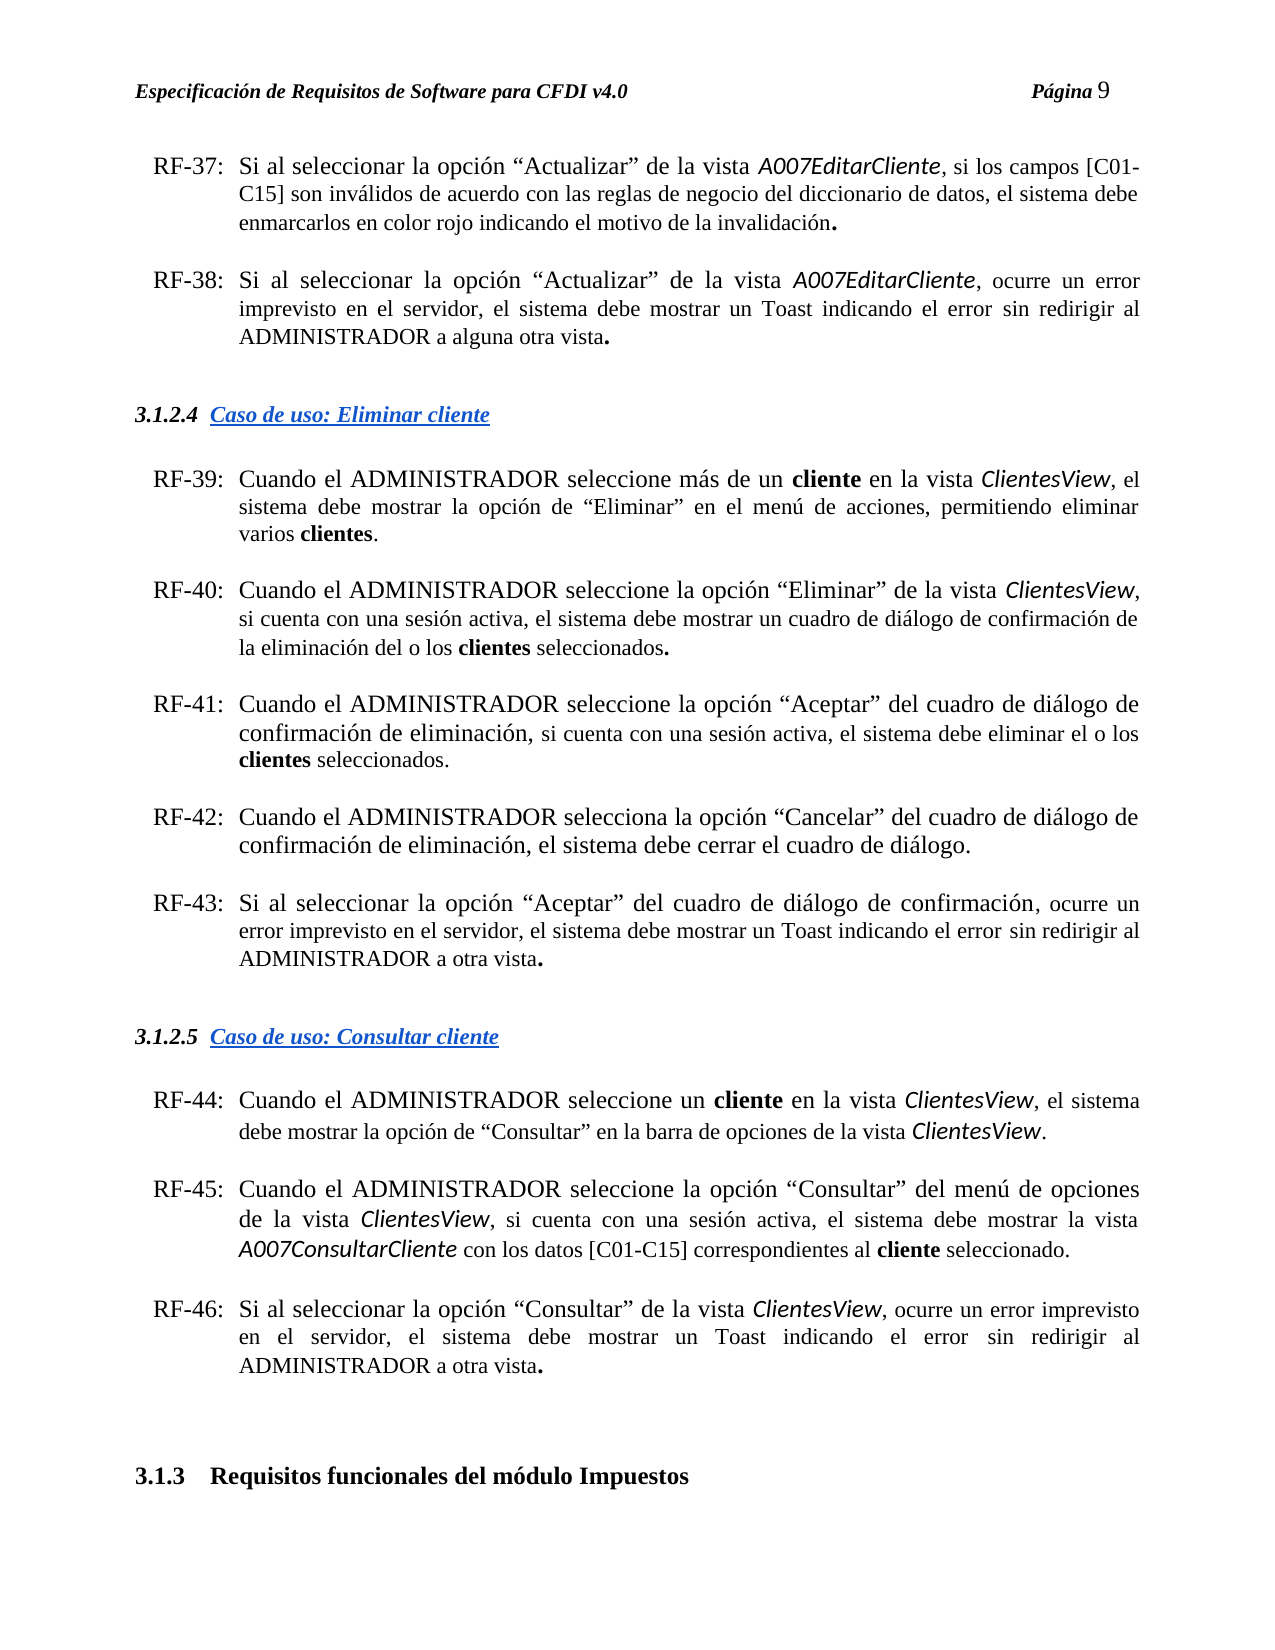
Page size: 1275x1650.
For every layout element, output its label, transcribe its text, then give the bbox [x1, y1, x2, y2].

list Si al seleccionar la opción “Consultar” de la vista ClientesView, ocurre un error imprevisto en el servidor, el sistema debe mostrar un Toast indicando el error sin redirigir al ADMINISTRADOR a otra vista. [224, 1293, 1140, 1378]
subtitle Requisitos funcionales del módulo Impuestos [135, 1461, 1140, 1490]
subtitle Caso de uso: Eliminar cliente [135, 404, 1140, 428]
list Cuando el ADMINISTRADOR seleccione la opción “Aceptar” del cuadro de diálogo de confirmación de eliminación, si cuenta con una sesión activa, el sistema debe eliminar el o los clientes seleccionados. [224, 689, 1140, 773]
list Si al seleccionar la opción “Actualizar” de la vista A007EditarCliente, ocurre un error imprevisto en el servidor, el sistema debe mostrar un Toast indicando el error sin redirigir al ADMINISTRADOR a alguna otra vista. [224, 264, 1140, 350]
list Cuando el ADMINISTRADOR seleccione más de un cliente en la vista ClientesView, el sistema debe mostrar la opción de “Eliminar” en el menú de acciones, permitiendo eliminar varios clientes. [224, 463, 1140, 546]
list Si al seleccionar la opción “Aceptar” del cuadro de diálogo de confirmación, ocurre un error imprevisto en el servidor, el sistema debe mostrar un Toast indicando el error sin redirigir al ADMINISTRADOR a otra vista. [224, 888, 1140, 972]
list Cuando el ADMINISTRADOR seleccione la opción “Eliminar” de la vista ClientesView, si cuenta con una sesión activa, el sistema debe mostrar un cuadro de diálogo de confirmación de la eliminación del o los clientes seleccionados. [224, 575, 1140, 660]
list Cuando el ADMINISTRADOR selecciona la opción “Cancelar” del cuadro de diálogo de confirmación de eliminación, el sistema debe cerrar el cuadro de diálogo. [224, 802, 1140, 859]
list Si al seleccionar la opción “Actualizar” de la vista A007EditarCliente, si los campos [C01-C15] son inválidos de acuerdo con las reglas de negocio del diccionario de datos, el sistema debe enmarcarlos en color rojo indicando el motivo de la invalidación. [224, 150, 1140, 236]
list Cuando el ADMINISTRADOR seleccione la opción “Consultar” del menú de opciones de la vista ClientesView, si cuenta con una sesión activa, el sistema debe mostrar la vista A007ConsultarCliente con los datos [C01-C15] correspondientes al cliente seleccionado. [224, 1174, 1140, 1264]
subtitle Caso de uso: Consultar cliente [135, 1026, 1140, 1049]
list Cuando el ADMINISTRADOR seleccione un cliente en la vista ClientesView, el sistema debe mostrar la opción de “Consultar” en la barra de opciones de la vista ClientesView. [224, 1084, 1140, 1146]
